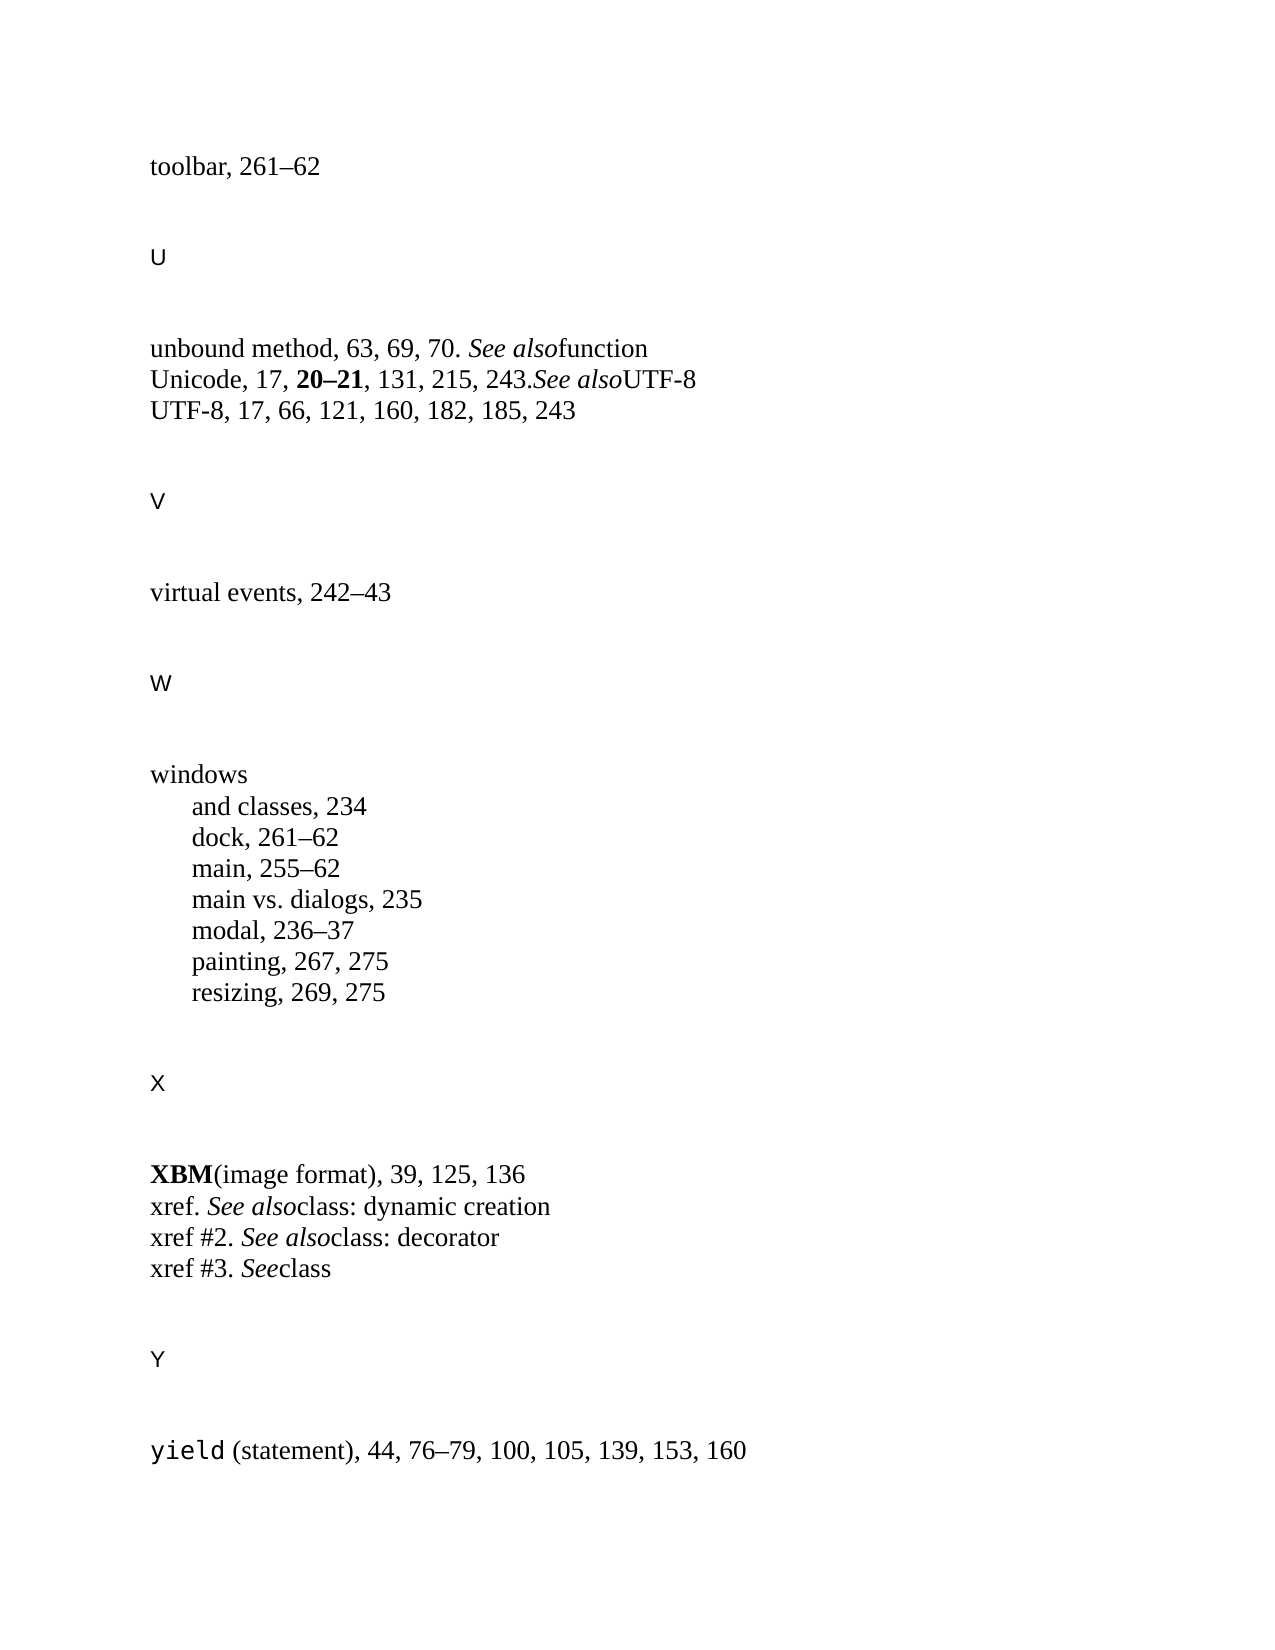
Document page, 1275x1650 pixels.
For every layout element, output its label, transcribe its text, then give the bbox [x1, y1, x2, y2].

text modal, 236–37 [192, 914, 1125, 945]
text main, 255–62 [192, 852, 1125, 883]
text U [150, 243, 1125, 270]
text W [150, 670, 1125, 696]
text xref #3. See class [150, 1252, 1125, 1283]
text main vs. dialogs, 235 [192, 883, 1125, 914]
text unbound method, 63, 69, 70. See also function [150, 332, 1125, 363]
text V [150, 488, 1125, 514]
text Unicode, 17, 20–21, 131, 215, 243. See also UTF-8 [150, 363, 1125, 394]
text UTF-8, 17, 66, 121, 160, 182, 185, 243 [150, 394, 1125, 426]
text XBM (image format), 39, 125, 136 [150, 1159, 1125, 1190]
text Y [150, 1346, 1125, 1372]
text painting, 267, 275 [192, 945, 1125, 977]
text xref. See also class: dynamic creation [150, 1190, 1125, 1221]
text and classes, 234 [192, 790, 1125, 821]
text toolbar, 261–62 [150, 150, 1125, 181]
text windows [150, 758, 1125, 790]
text xref #2. See also class: decorator [150, 1221, 1125, 1252]
text resizing, 269, 275 [192, 977, 1125, 1008]
text yield (statement), 44, 76–79, 100, 105, 139, 153, 160 [150, 1434, 1125, 1465]
text virtual events, 242–43 [150, 576, 1125, 608]
text X [150, 1070, 1125, 1096]
text dock, 261–62 [192, 821, 1125, 852]
